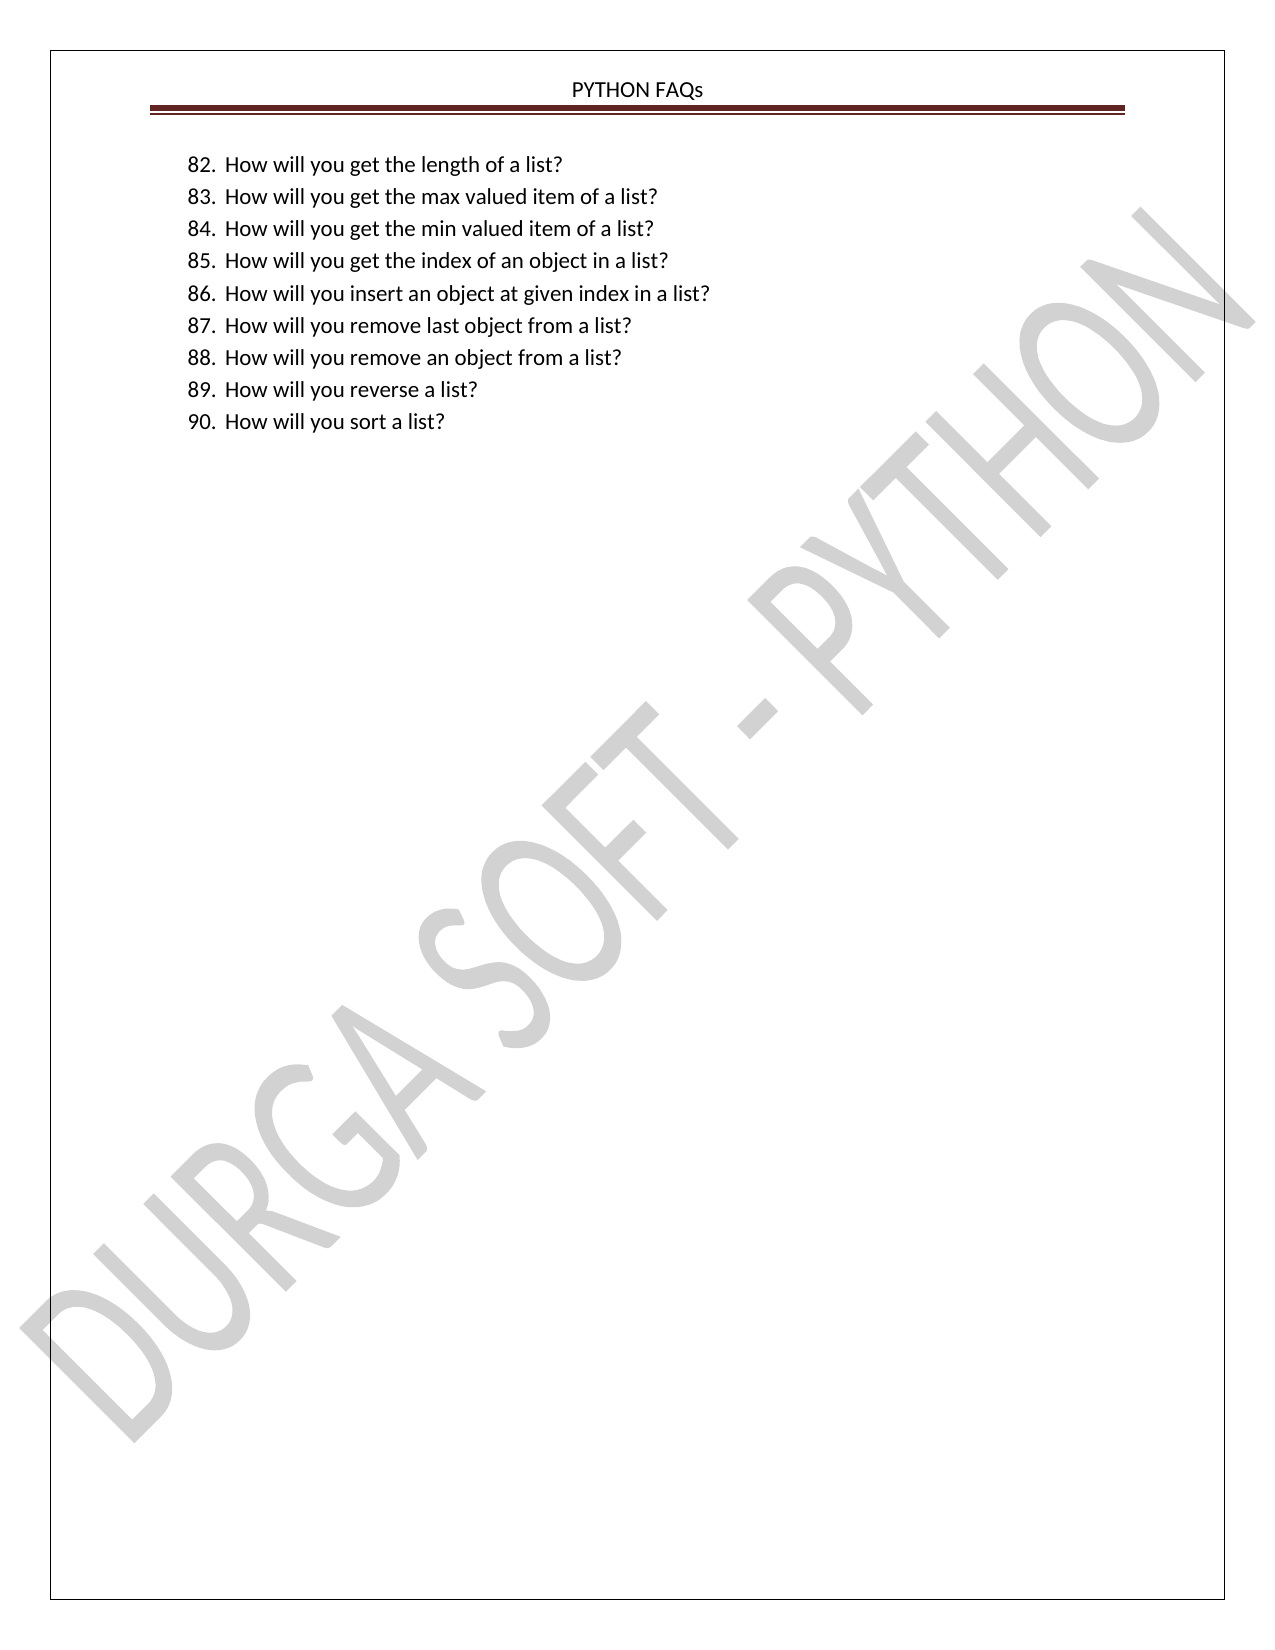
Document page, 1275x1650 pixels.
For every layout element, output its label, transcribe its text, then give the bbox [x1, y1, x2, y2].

list How will you sort a list? [187, 407, 1125, 436]
list How will you insert an object at given index in a list? [187, 279, 1125, 307]
list How will you reverse a list? [187, 375, 1125, 403]
list How will you get the index of an object in a list? [187, 247, 1125, 274]
list How will you get the min valued item of a list? [187, 214, 1125, 242]
list How will you get the length of a list? [187, 150, 1125, 178]
list How will you get the max valued item of a list? [187, 182, 1125, 210]
list How will you remove an object from a list? [187, 343, 1125, 371]
list How will you remove last object from a list? [187, 311, 1125, 339]
